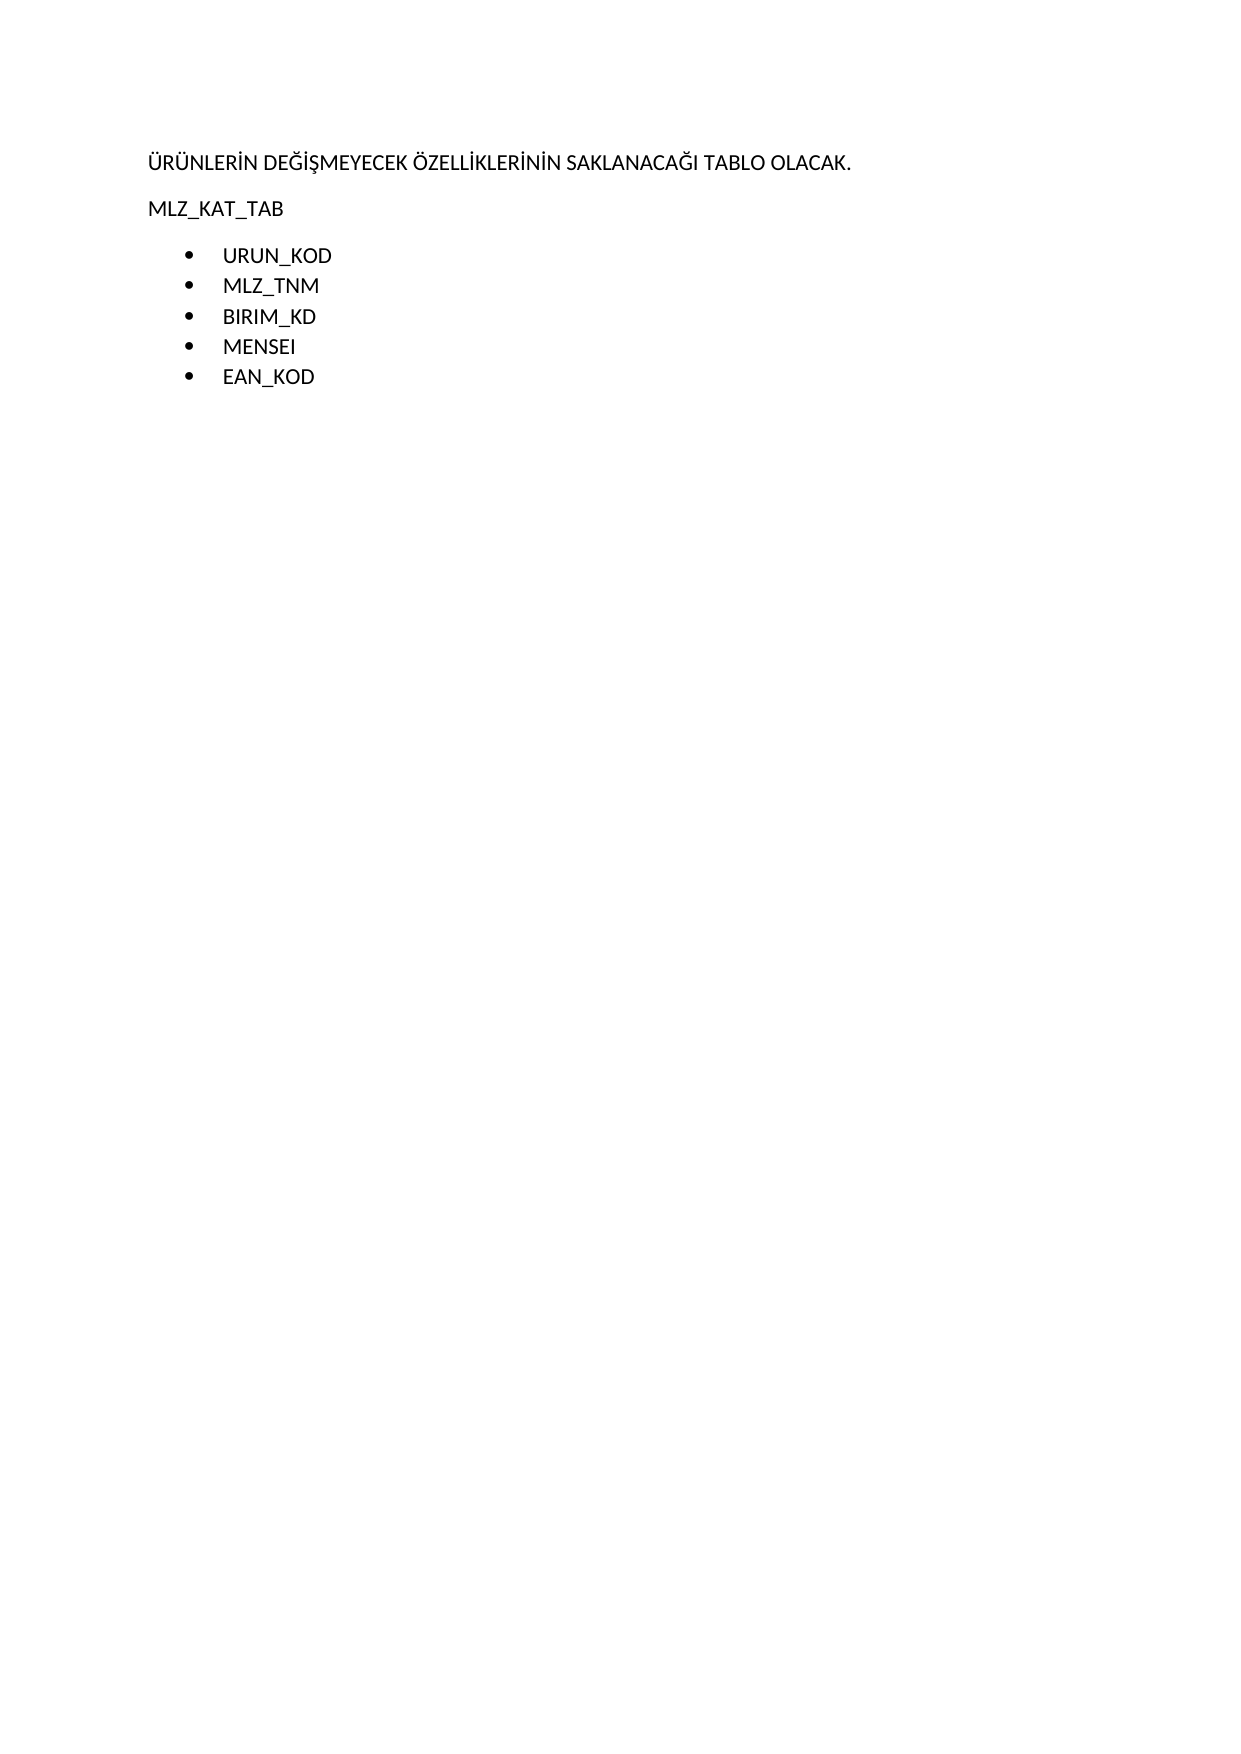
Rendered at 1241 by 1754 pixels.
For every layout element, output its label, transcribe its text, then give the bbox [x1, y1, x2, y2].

list MENSEI [185, 332, 1093, 360]
text MLZ_KAT_TAB [148, 194, 1093, 222]
text ÜRÜNLERİN DEĞİŞMEYECEK ÖZELLİKLERİNİN SAKLANACAĞI TABLO OLACAK. [148, 148, 1093, 176]
list EAN_KOD [185, 362, 1093, 390]
list MLZ_TNM [185, 272, 1093, 299]
list URUN_KOD [185, 241, 1093, 269]
list BIRIM_KD [185, 302, 1093, 330]
